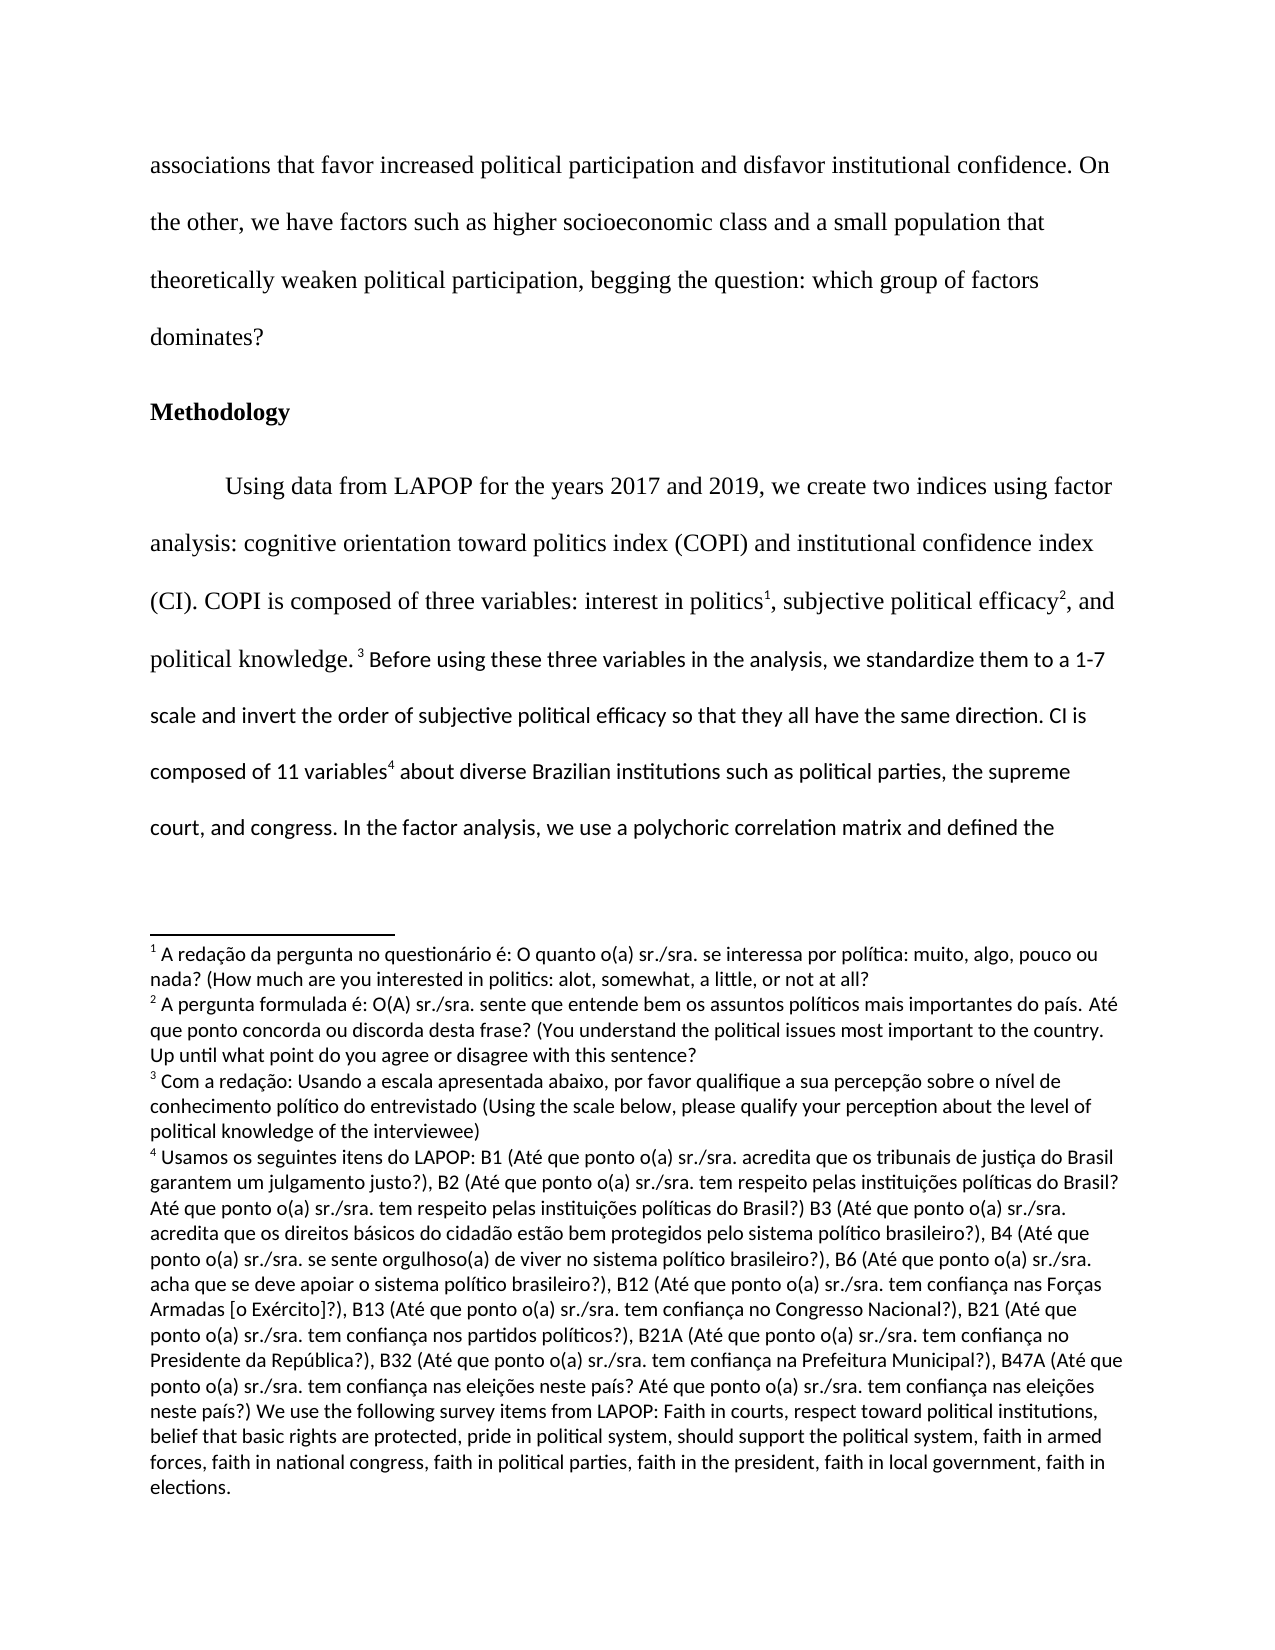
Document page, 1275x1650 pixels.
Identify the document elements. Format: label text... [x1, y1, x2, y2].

text Using data from LAPOP for the years 2017 and 2019, we create two indices using factor analysis: cognitive orientation toward politics index (COPI) and institutional confidence index (CI). COPI is composed of three variables: interest in politics, subjective political efficacy, and political knowledge. Before using these three variables in the analysis, we standardize them to a 1-7 scale and invert the order of subjective political efficacy so that they all have the same direction. CI is composed of 11 variables about diverse Brazilian institutions such as political parties, the supreme court, and congress. In the factor analysis, we use a polychoric correlation matrix and defined the extraction of only one factor, without rotation. Table 1 presents the results of the factor analysis, including factor loadings. [150, 471, 1125, 841]
text Methodology [150, 397, 1125, 425]
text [150, 150, 1125, 351]
